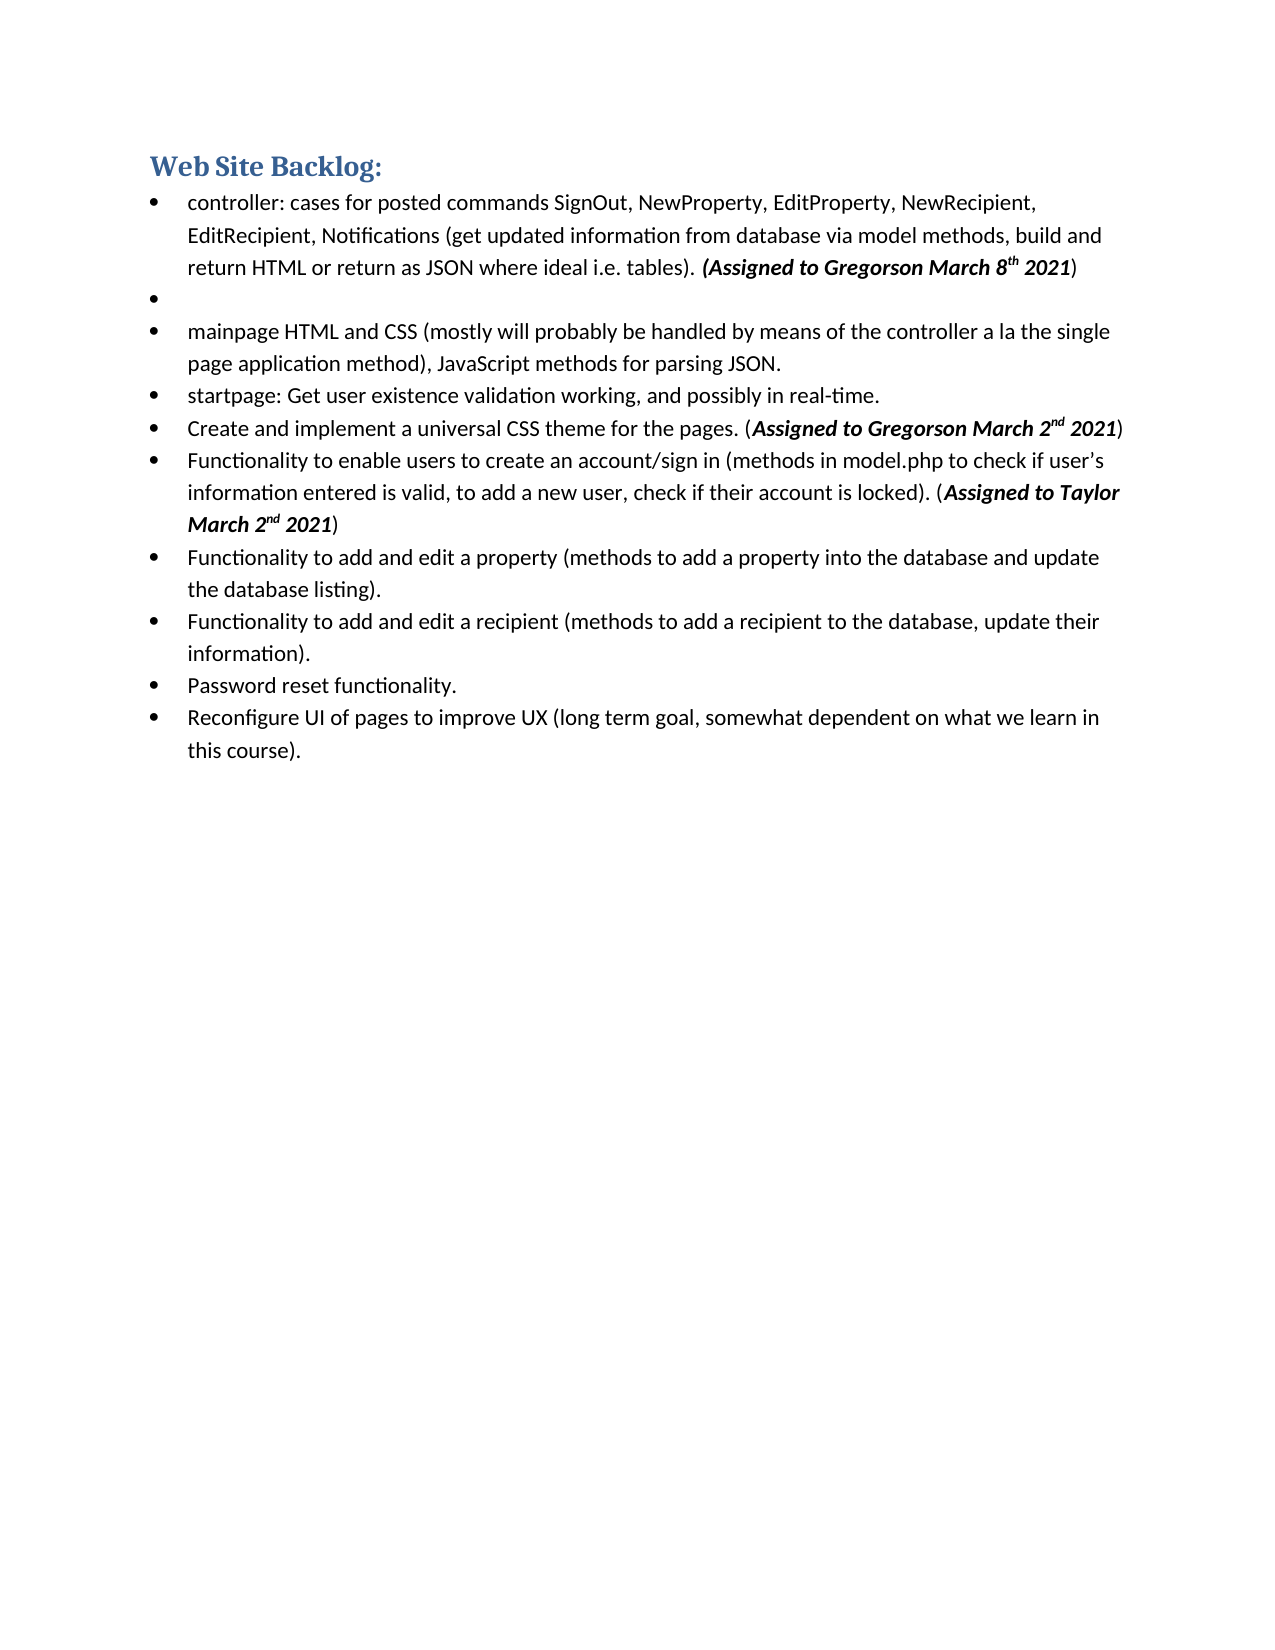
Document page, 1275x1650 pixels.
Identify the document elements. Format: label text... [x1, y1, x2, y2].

list Reconfigure UI of pages to improve UX (long term goal, somewhat dependent on what we learn in this course). [150, 703, 1125, 764]
list startpage: Get user existence validation working, and possibly in real-time. [150, 382, 1125, 410]
list controller: cases for posted commands SignOut, NewProperty, EditProperty, NewRecipient, EditRecipient, Notifications (get updated information from database via model methods, build and return HTML or return as JSON where ideal i.e. tables). (Assigned to Gregorson March 8th 2021) [150, 188, 1125, 281]
list mainpage HTML and CSS (mostly will probably be handled by means of the controller a la the single page application method), JavaScript methods for parsing JSON. [150, 317, 1125, 377]
list Functionality to add and edit a recipient (methods to add a recipient to the database, update their information). [150, 607, 1125, 667]
list Functionality to add and edit a property (methods to add a property into the database and update the database listing). [150, 543, 1125, 603]
subtitle Web Site Backlog: [150, 150, 1125, 183]
list Functionality to enable users to create an account/sign in (methods in model.php to check if user’s information entered is valid, to add a new user, check if their account is locked). (Assigned to Taylor March 2nd 2021) [150, 446, 1125, 538]
list Create and implement a universal CSS theme for the pages. (Assigned to Gregorson March 2nd 2021) [150, 414, 1125, 442]
list Password reset functionality. [150, 671, 1125, 699]
